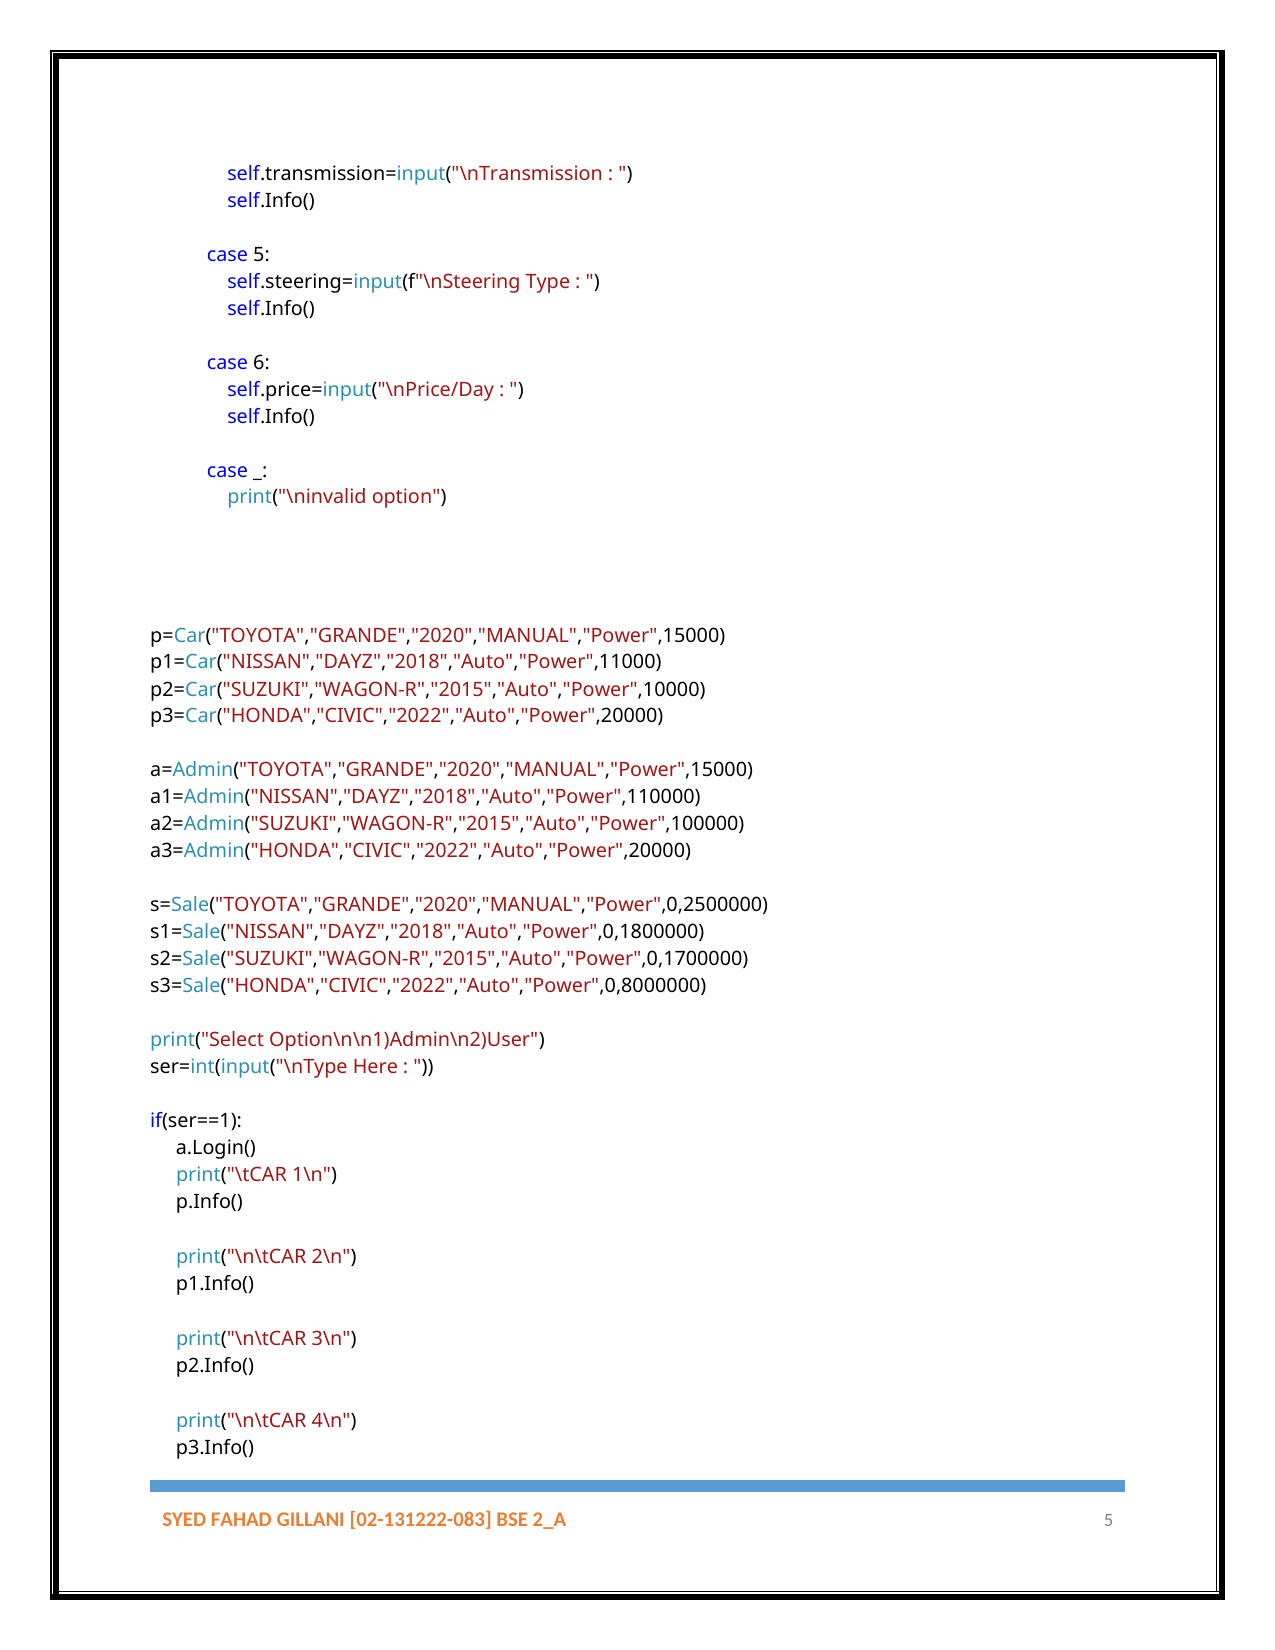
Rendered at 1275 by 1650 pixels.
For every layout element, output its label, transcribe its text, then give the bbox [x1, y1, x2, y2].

text self.Info() [150, 186, 1125, 213]
text case 6: [150, 348, 1125, 375]
text a.Login() [150, 1133, 1125, 1160]
text p1=Car("NISSAN","DAYZ","2018","Auto","Power",11000) [150, 648, 1125, 675]
text p1.Info() [150, 1269, 1125, 1296]
text s1=Sale("NISSAN","DAYZ","2018","Auto","Power",0,1800000) [150, 918, 1125, 944]
text s2=Sale("SUZUKI","WAGON-R","2015","Auto","Power",0,1700000) [150, 944, 1125, 972]
text p=Car("TOYOTA","GRANDE","2020","MANUAL","Power",15000) [150, 621, 1125, 648]
text self.steering=input(f"\nSteering Type : ") [150, 267, 1125, 294]
text ser=int(input("\nType Here : ")) [150, 1052, 1125, 1079]
text print("\tCAR 1\n") [150, 1160, 1125, 1187]
text self.Info() [150, 294, 1125, 321]
text print("\n\tCAR 3\n") [150, 1324, 1125, 1351]
text s=Sale("TOYOTA","GRANDE","2020","MANUAL","Power",0,2500000) [150, 891, 1125, 918]
text p2=Car("SUZUKI","WAGON-R","2015","Auto","Power",10000) [150, 675, 1125, 702]
text print("Select Option\n\n1)Admin\n2)User") [150, 1026, 1125, 1052]
text p.Info() [150, 1187, 1125, 1214]
text p3=Car("HONDA","CIVIC","2022","Auto","Power",20000) [150, 702, 1125, 729]
text print("\n\tCAR 4\n") [150, 1406, 1125, 1433]
text self.price=input("\nPrice/Day : ") [150, 375, 1125, 402]
text s3=Sale("HONDA","CIVIC","2022","Auto","Power",0,8000000) [150, 972, 1125, 998]
text print("\ninvalid option") [150, 483, 1125, 510]
text self.Info() [150, 402, 1125, 429]
text a2=Admin("SUZUKI","WAGON-R","2015","Auto","Power",100000) [150, 810, 1125, 837]
text if(ser==1): [150, 1106, 1125, 1133]
text a3=Admin("HONDA","CIVIC","2022","Auto","Power",20000) [150, 837, 1125, 864]
text print("\n\tCAR 2\n") [150, 1242, 1125, 1269]
text case _: [150, 456, 1125, 483]
text self.transmission=input("\nTransmission : ") [150, 159, 1125, 186]
text case 5: [150, 240, 1125, 267]
text p2.Info() [150, 1351, 1125, 1378]
text p3.Info() [150, 1433, 1125, 1460]
text a=Admin("TOYOTA","GRANDE","2020","MANUAL","Power",15000) [150, 756, 1125, 783]
text a1=Admin("NISSAN","DAYZ","2018","Auto","Power",110000) [150, 783, 1125, 810]
